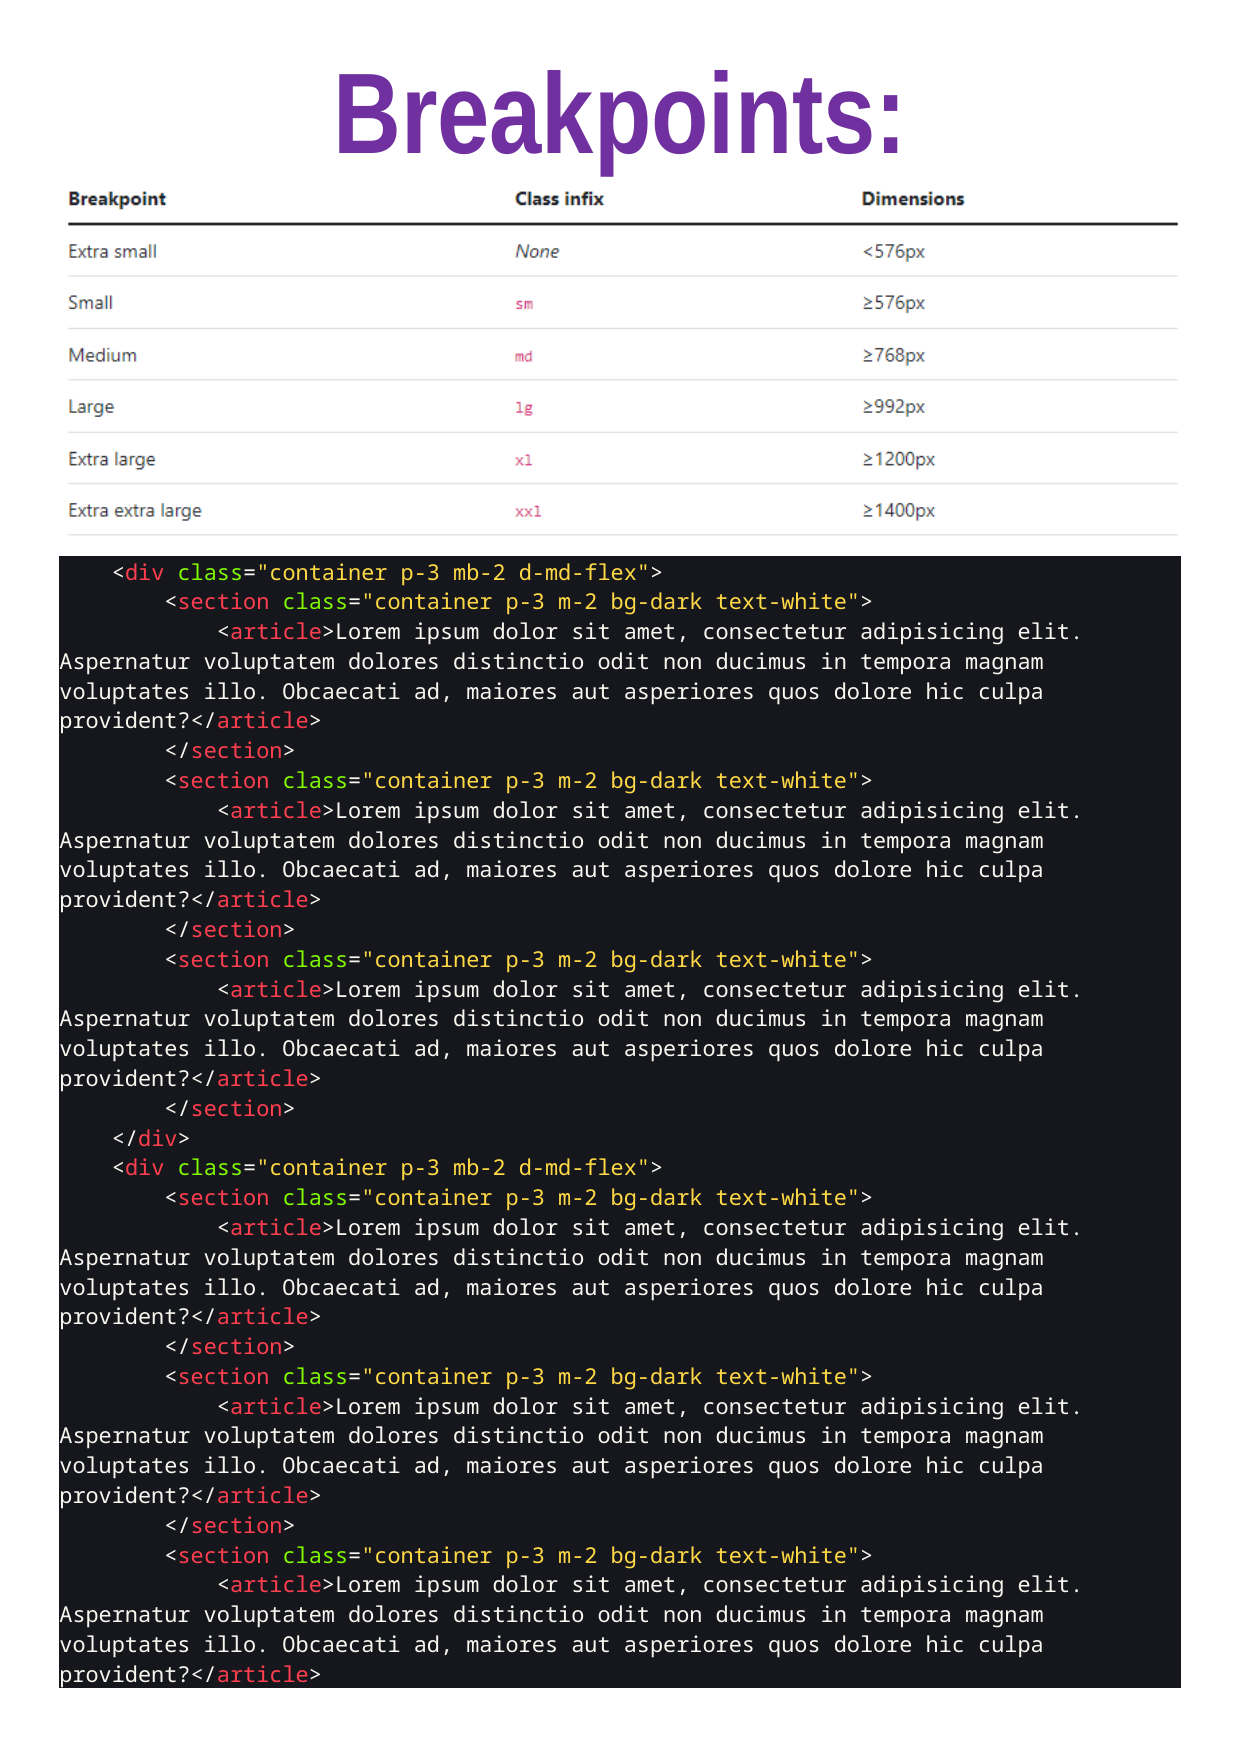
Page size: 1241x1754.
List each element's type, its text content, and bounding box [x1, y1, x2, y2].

text <section class="container p-3 m-2 bg-dark text-white"> [59, 1361, 1181, 1391]
picture [59, 177, 1182, 537]
text </section> [59, 914, 1181, 944]
text <section class="container p-3 m-2 bg-dark text-white"> [59, 1182, 1181, 1212]
text </section> [59, 735, 1181, 765]
text <article>Lorem ipsum dolor sit amet, consectetur adipisicing elit. Aspernatur voluptatem dolores distinctio odit non ducimus in tempora magnam voluptates illo. Obcaecati ad, maiores aut asperiores quos dolore hic culpa provident?</article> [59, 1212, 1181, 1331]
text <section class="container p-3 m-2 bg-dark text-white"> [59, 944, 1181, 973]
text <div class="container p-3 mb-2 d-md-flex"> [59, 556, 1181, 586]
text <article>Lorem ipsum dolor sit amet, consectetur adipisicing elit. Aspernatur voluptatem dolores distinctio odit non ducimus in tempora magnam voluptates illo. Obcaecati ad, maiores aut asperiores quos dolore hic culpa provident?</article> [59, 973, 1181, 1093]
text </div> [59, 1122, 1181, 1152]
text </section> [59, 1331, 1181, 1361]
text <article>Lorem ipsum dolor sit amet, consectetur adipisicing elit. Aspernatur voluptatem dolores distinctio odit non ducimus in tempora magnam voluptates illo. Obcaecati ad, maiores aut asperiores quos dolore hic culpa provident?</article> [59, 1391, 1181, 1510]
text <section class="container p-3 m-2 bg-dark text-white"> [59, 765, 1181, 795]
text <article>Lorem ipsum dolor sit amet, consectetur adipisicing elit. Aspernatur voluptatem dolores distinctio odit non ducimus in tempora magnam voluptates illo. Obcaecati ad, maiores aut asperiores quos dolore hic culpa provident?</article> [59, 1569, 1181, 1688]
subtitle Breakpoints: [59, 59, 1181, 177]
text <article>Lorem ipsum dolor sit amet, consectetur adipisicing elit. Aspernatur voluptatem dolores distinctio odit non ducimus in tempora magnam voluptates illo. Obcaecati ad, maiores aut asperiores quos dolore hic culpa provident?</article> [59, 616, 1181, 735]
text <article>Lorem ipsum dolor sit amet, consectetur adipisicing elit. Aspernatur voluptatem dolores distinctio odit non ducimus in tempora magnam voluptates illo. Obcaecati ad, maiores aut asperiores quos dolore hic culpa provident?</article> [59, 795, 1181, 914]
text <section class="container p-3 m-2 bg-dark text-white"> [59, 1539, 1181, 1569]
text </section> [59, 1510, 1181, 1539]
text </section> [59, 1093, 1181, 1122]
text <section class="container p-3 m-2 bg-dark text-white"> [59, 586, 1181, 616]
text <div class="container p-3 mb-2 d-md-flex"> [59, 1152, 1181, 1182]
